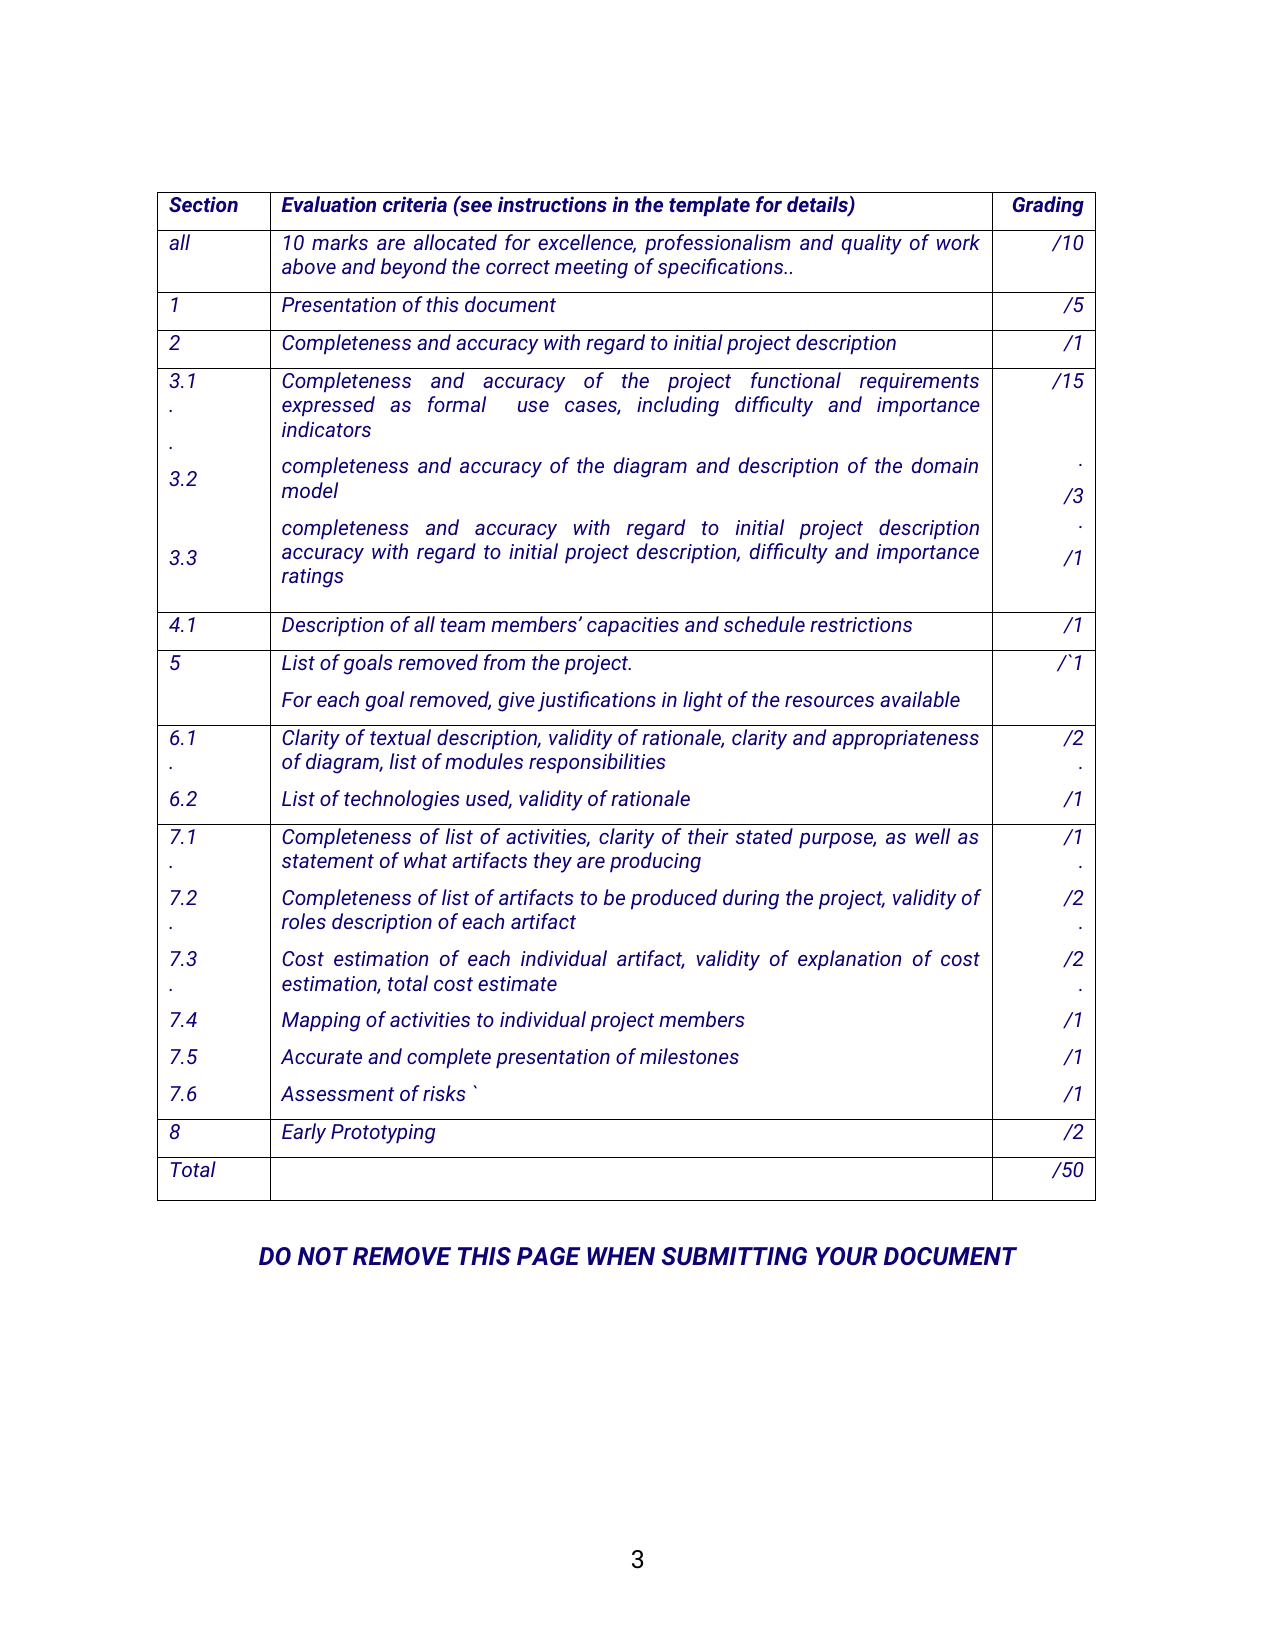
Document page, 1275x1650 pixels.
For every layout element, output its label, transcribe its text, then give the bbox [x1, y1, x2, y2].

table_cell Completeness and accuracy with regard to initial project description [271, 331, 992, 368]
table_cell 1 [158, 293, 270, 330]
table_cell /1 . /2 . /2 . /1 /1 /1 [993, 825, 1095, 1119]
table_cell /`1 [993, 651, 1095, 724]
table_cell Early Prototyping [271, 1120, 992, 1157]
table_cell 7.1 . 7.2 . 7.3 . 7.4 7.5 7.6 [158, 825, 270, 1119]
table_cell Completeness of list of activities, clarity of their stated purpose, as well as statement of what artifacts they are producing Completeness of list of artifacts to be produced during the project, validity of roles description of each artifact Cost estimation of each individual artifact, validity of explanation of cost estimation, total cost estimate Mapping of activities to individual project members Accurate and complete presentation of milestones Assessment of risks ` [271, 825, 992, 1119]
table_cell 6.1 . 6.2 [158, 726, 270, 824]
table_cell /2 [993, 1120, 1095, 1157]
text DO NOT REMOVE THIS PAGE WHEN SUBMITTING YOUR DOCUMENT [150, 1243, 1125, 1272]
table_cell 2 [158, 331, 270, 368]
table_cell 4.1 [158, 613, 270, 650]
table_cell /5 [993, 293, 1095, 330]
table_header Section [158, 193, 270, 230]
table_cell /15 . /3 . /1 [993, 369, 1095, 612]
table_cell /2 . /1 [993, 726, 1095, 824]
table_cell Total [158, 1158, 270, 1200]
table_cell [271, 1158, 992, 1200]
table_cell List of goals removed from the project. For each goal removed, give justifications in light of the resources available [271, 651, 992, 724]
table_cell Presentation of this document [271, 293, 992, 330]
table_header Grading [993, 193, 1095, 230]
table_cell all [158, 231, 270, 292]
table_cell Clarity of textual description, validity of rationale, clarity and appropriateness of diagram, list of modules responsibilities List of technologies used, validity of rationale [271, 726, 992, 824]
table_cell 5 [158, 651, 270, 724]
table_cell 8 [158, 1120, 270, 1157]
table_cell 3.1 . . 3.2 3.3 [158, 369, 270, 612]
table_cell /10 [993, 231, 1095, 292]
table_cell /50 [993, 1158, 1095, 1200]
table_cell /1 [993, 331, 1095, 368]
table_cell Completeness and accuracy of the project functional requirements expressed as formal use cases, including difficulty and importance indicators completeness and accuracy of the diagram and description of the domain model completeness and accuracy with regard to initial project description accuracy with regard to initial project description, difficulty and importance ratings [271, 369, 992, 612]
table_cell 10 marks are allocated for excellence, professionalism and quality of work above and beyond the correct meeting of specifications.. [271, 231, 992, 292]
table_cell /1 [993, 613, 1095, 650]
table_header Evaluation criteria (see instructions in the template for details) [271, 193, 992, 230]
table_cell Description of all team members’ capacities and schedule restrictions [271, 613, 992, 650]
